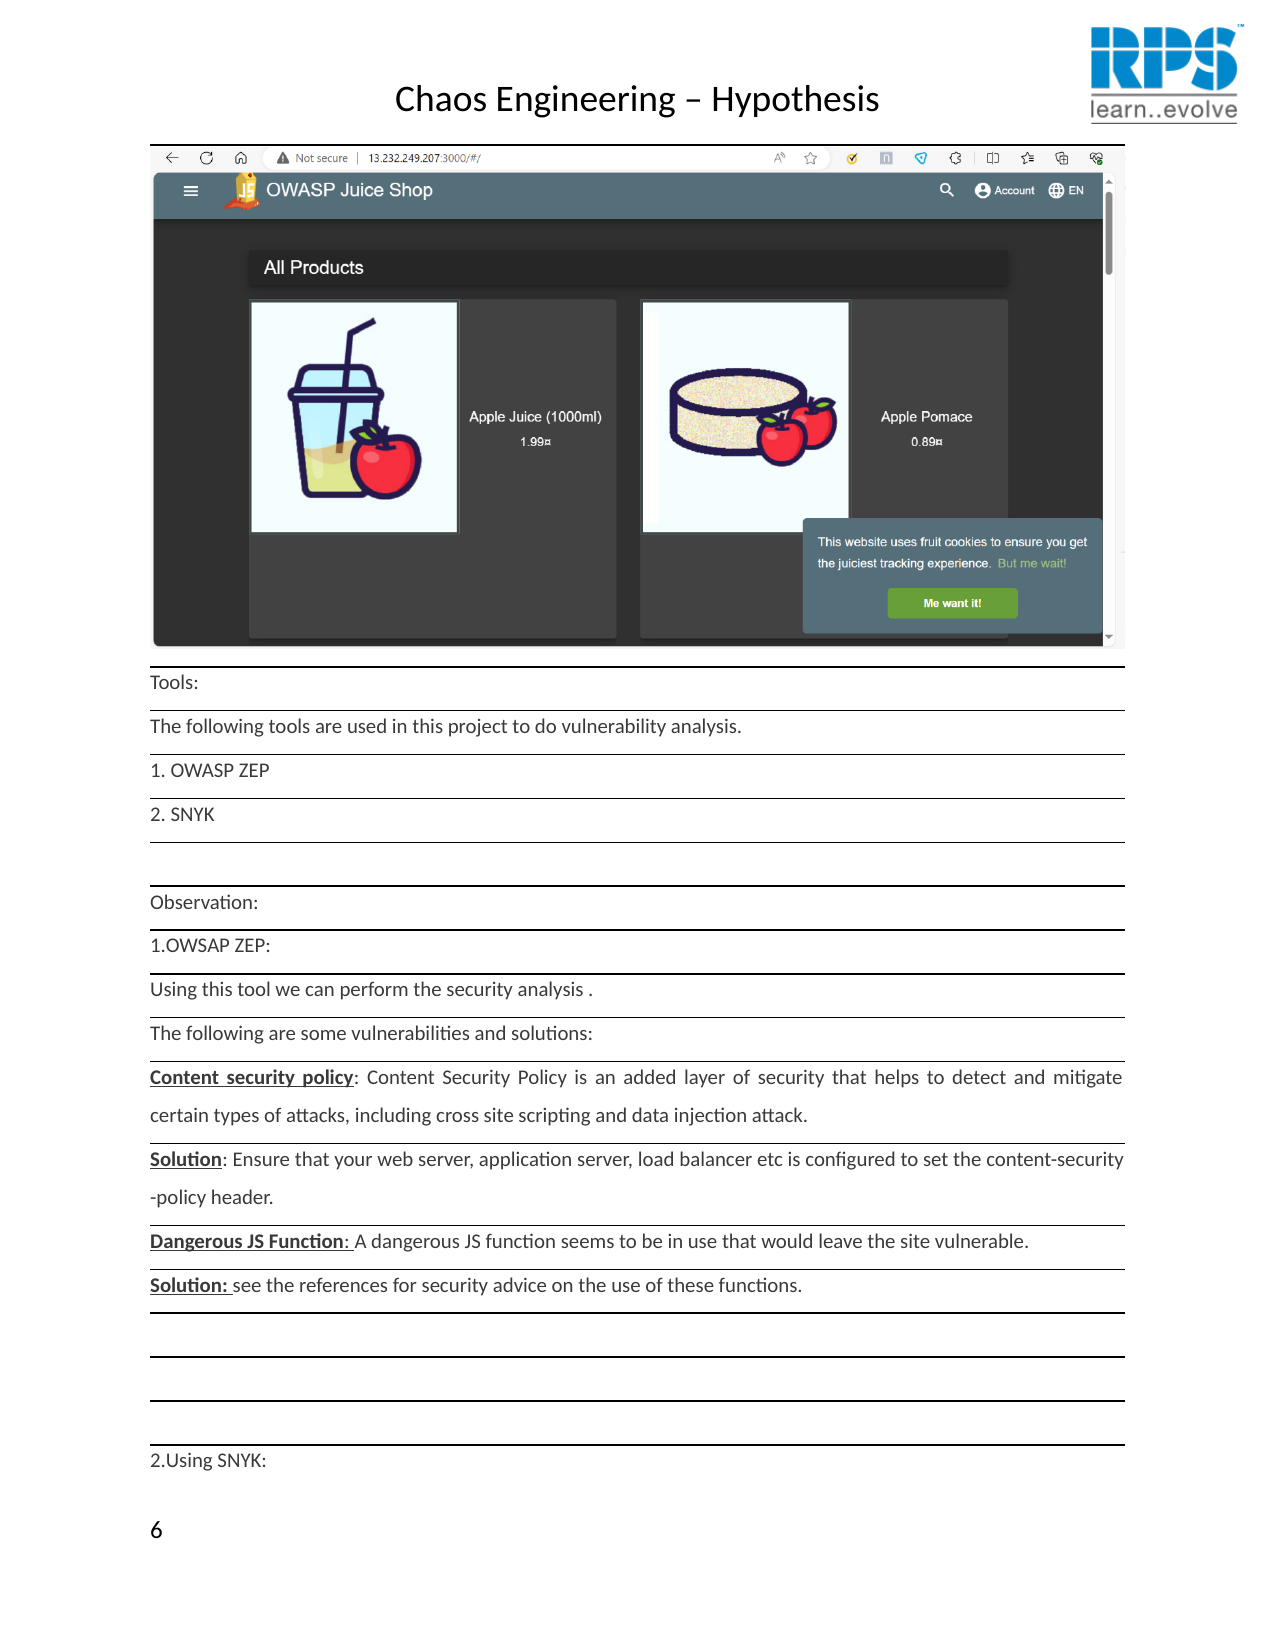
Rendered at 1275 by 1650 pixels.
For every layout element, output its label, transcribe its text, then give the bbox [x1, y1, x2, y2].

text Dangerous JS Function: A dangerous JS function seems to be in use that would leave the site vulnerable. [150, 1226, 1125, 1256]
text Content security policy: Content Security Policy is an added layer of security that helps to detect and mitigate certain types of attacks, including cross site scripting and data injection attack. [150, 1062, 1125, 1130]
text Tools: [150, 668, 1125, 697]
text 2.Using SNYK: [150, 1446, 1125, 1475]
picture [150, 147, 1125, 649]
picture [1091, 24, 1245, 124]
text Solution: Ensure that your web server, application server, load balancer etc is configured to set the content-security -policy header. [150, 1144, 1125, 1212]
text The following tools are used in this project to do vulnerability analysis. [150, 711, 1125, 741]
text 1. OWASP ZEP [150, 755, 1125, 785]
text 1.OWSAP ZEP: [150, 931, 1125, 960]
text 2. SNYK [150, 799, 1125, 829]
text Observation: [150, 887, 1125, 916]
text Using this tool we can perform the security analysis . [150, 975, 1125, 1004]
text Solution: see the references for security advice on the use of these functions. [150, 1270, 1125, 1299]
text The following are some vulnerabilities and solutions: [150, 1018, 1125, 1048]
